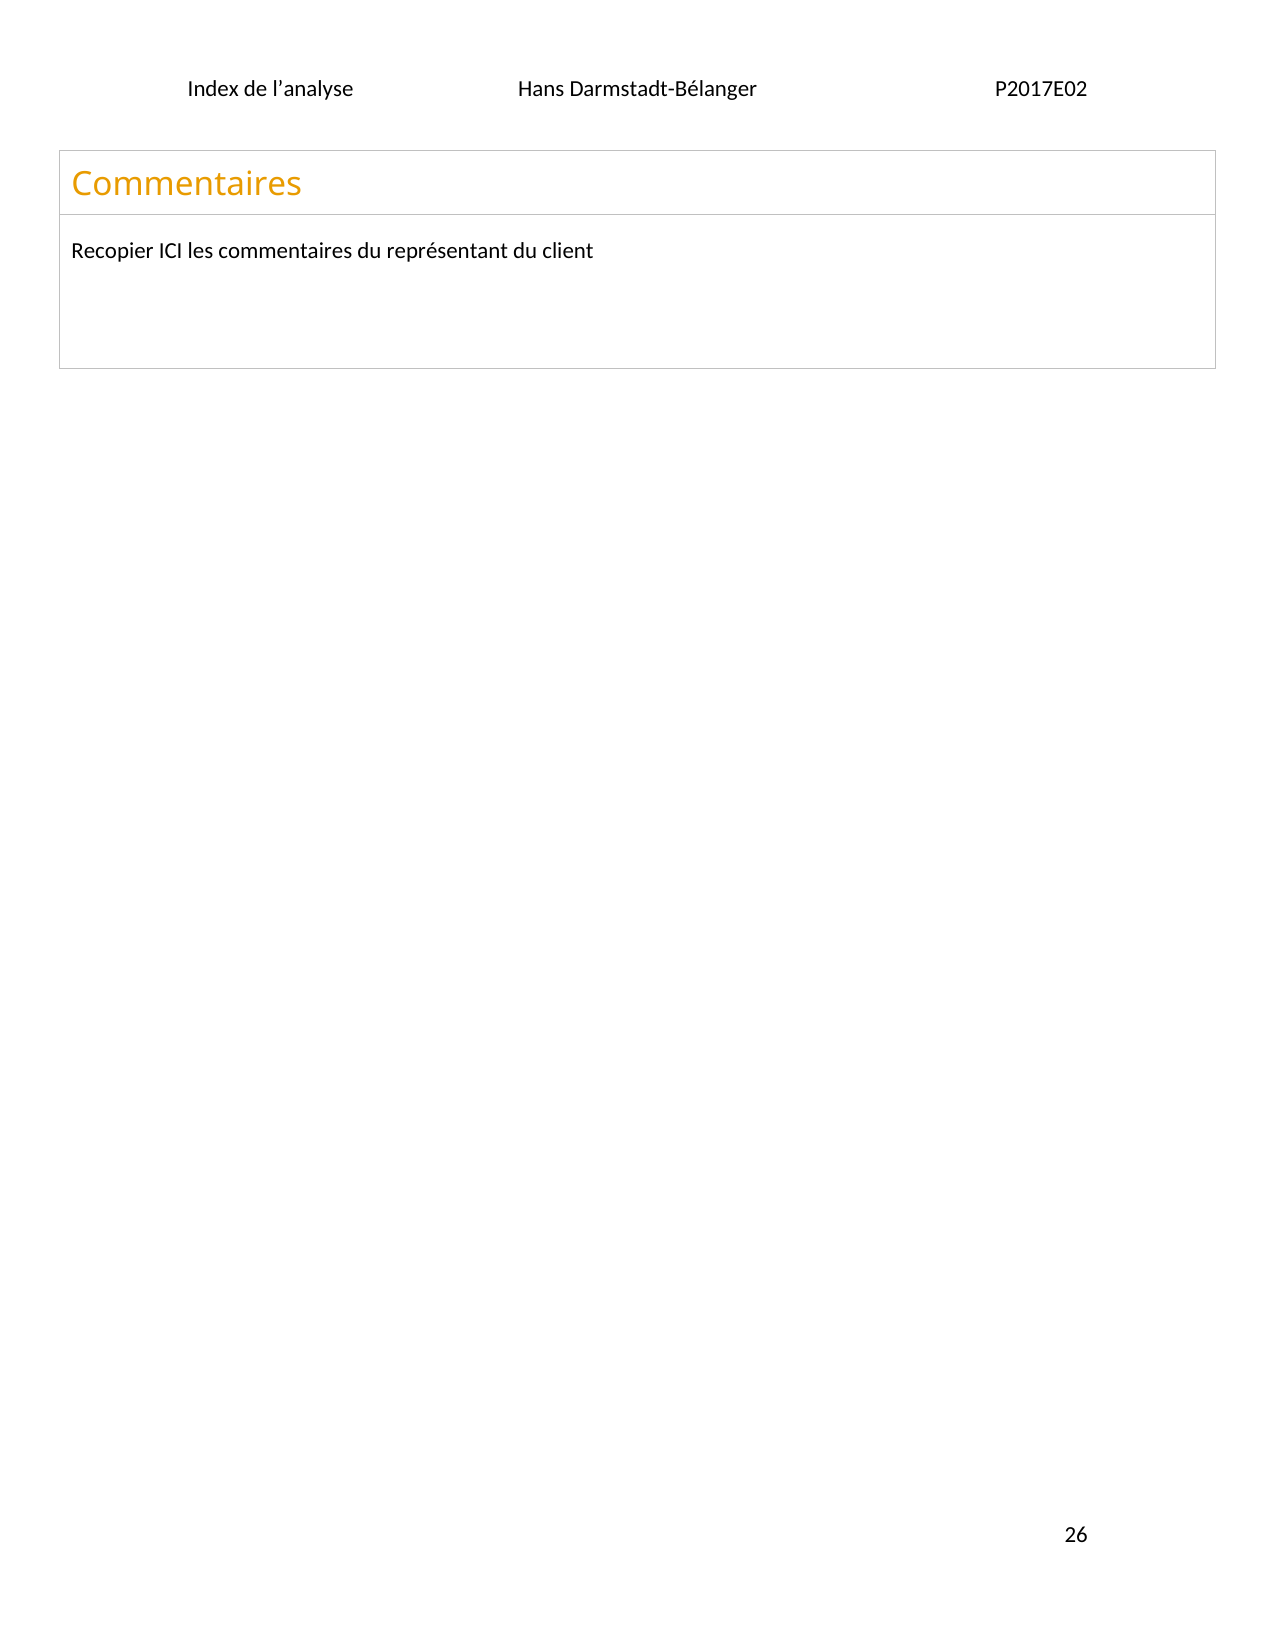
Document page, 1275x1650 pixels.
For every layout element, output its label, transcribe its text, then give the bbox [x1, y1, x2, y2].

table_cell Recopier ICI les commentaires du représentant du client [60, 215, 1215, 368]
table_cell Commentaires [60, 151, 1215, 214]
